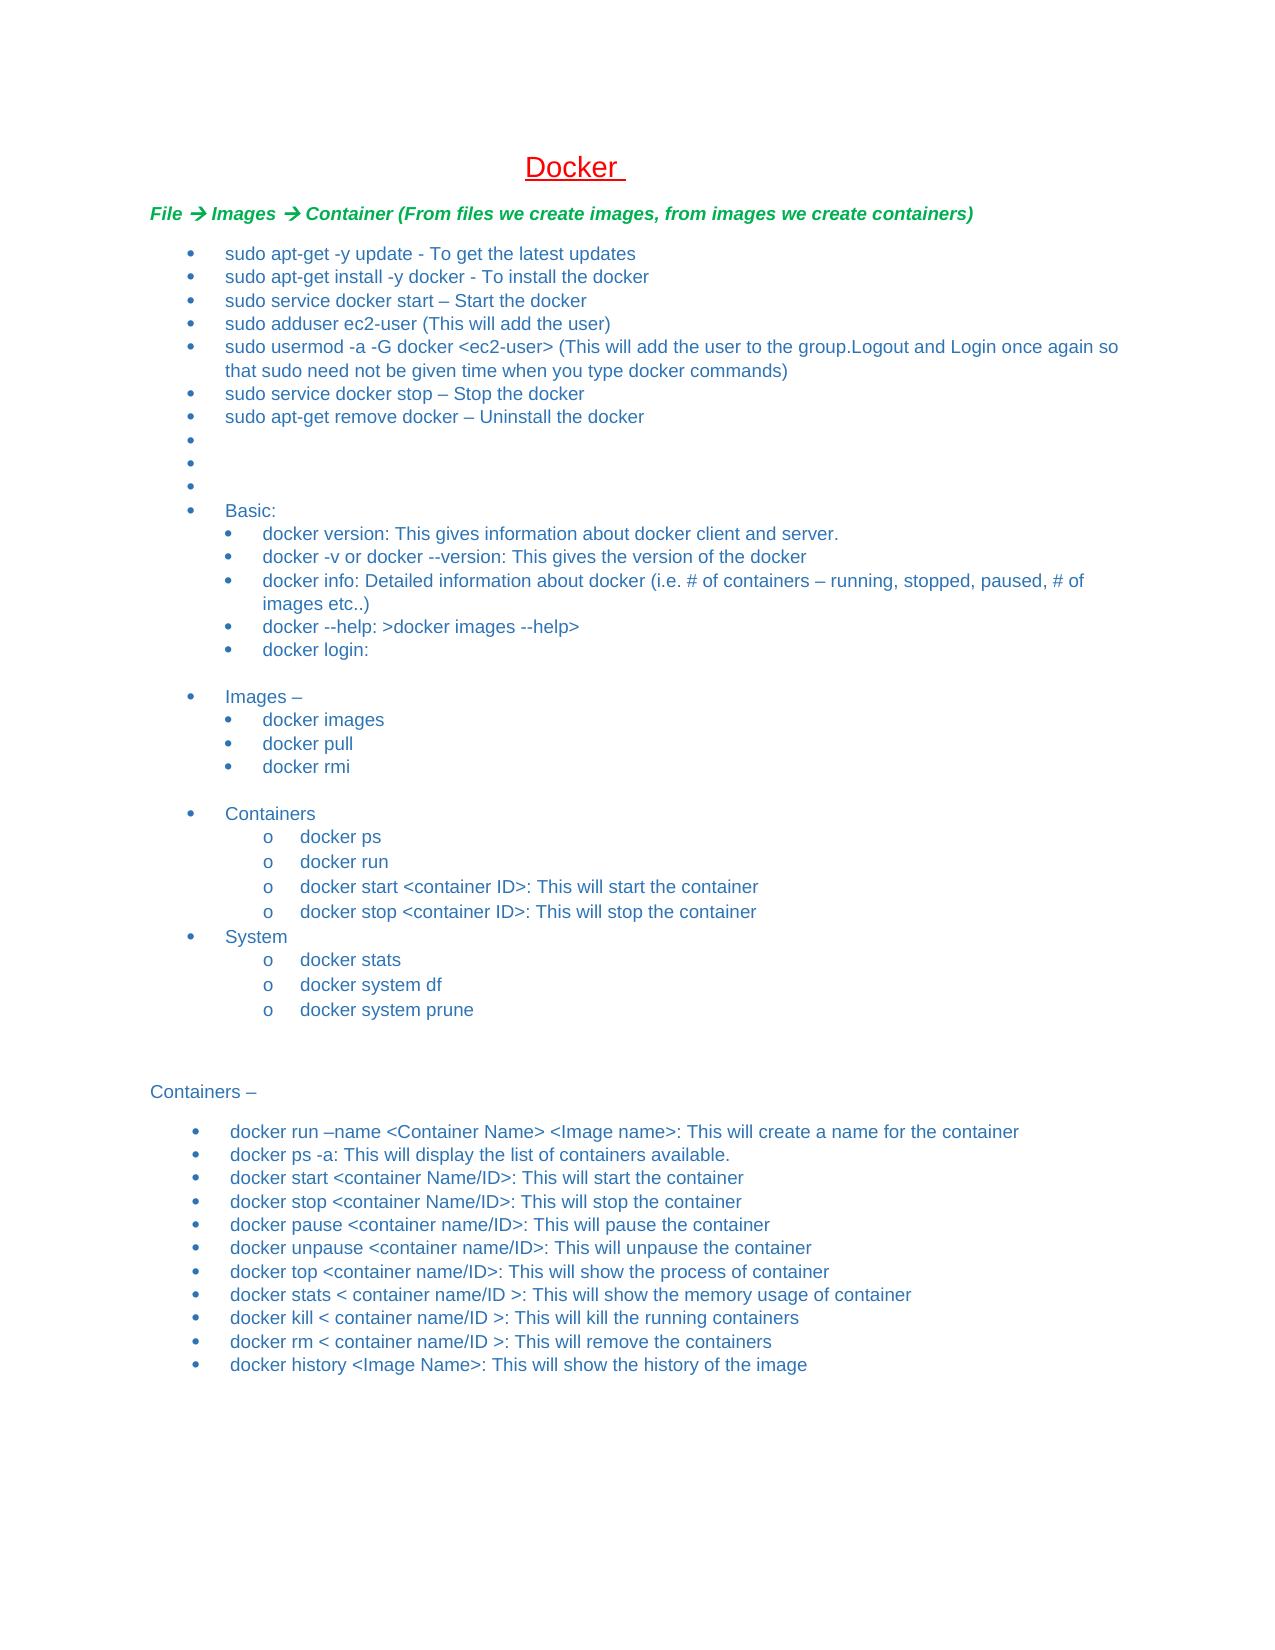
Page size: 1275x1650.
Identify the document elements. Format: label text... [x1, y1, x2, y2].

list docker images [225, 709, 1125, 731]
list docker kill < container name/ID >: This will kill the running containers [192, 1307, 1125, 1329]
list docker stop <container ID>: This will stop the container [262, 901, 1125, 924]
list docker system df [262, 974, 1125, 997]
list docker ps [262, 826, 1125, 849]
list docker stats < container name/ID >: This will show the memory usage of container [192, 1284, 1125, 1306]
list Basic: [187, 499, 1125, 521]
list Containers [187, 802, 1125, 824]
list System [187, 926, 1125, 947]
list sudo apt-get remove docker – Uninstall the docker [187, 406, 1125, 428]
list sudo apt-get install -y docker - To install the docker [187, 266, 1125, 288]
list sudo service docker start – Start the docker [187, 289, 1125, 311]
list docker -v or docker --version: This gives the version of the docker [225, 546, 1125, 568]
list docker --help: >docker images --help> [225, 616, 1125, 638]
list docker unpause <container name/ID>: This will unpause the container [192, 1237, 1125, 1259]
list docker run [262, 851, 1125, 874]
list sudo usermod -a -G docker <ec2-user> (This will add the user to the group.Logout and Login once again so that sudo need not be given time when you type docker commands) [187, 336, 1125, 381]
list docker start <container ID>: This will start the container [262, 876, 1125, 899]
list docker info: Detailed information about docker (i.e. # of containers – running, stopped, paused, # of images etc..) [225, 569, 1125, 614]
list docker top <container name/ID>: This will show the process of container [192, 1261, 1125, 1282]
list docker start <container Name/ID>: This will start the container [192, 1167, 1125, 1189]
list docker stop <container Name/ID>: This will stop the container [192, 1191, 1125, 1212]
list docker version: This gives information about docker client and server. [225, 523, 1125, 544]
list docker ps -a: This will display the list of containers available. [192, 1144, 1125, 1166]
list docker rm < container name/ID >: This will remove the containers [192, 1331, 1125, 1352]
text Docker [450, 150, 1125, 183]
list Images – [187, 686, 1125, 707]
list docker login: [225, 639, 1125, 661]
list docker history <Image Name>: This will show the history of the image [192, 1354, 1125, 1376]
list sudo adduser ec2-user (This will add the user) [187, 313, 1125, 334]
list sudo apt-get -y update - To get the latest updates [187, 243, 1125, 264]
list sudo service docker stop – Stop the docker [187, 383, 1125, 404]
list docker rmi [225, 756, 1125, 777]
text Containers – [150, 1081, 1125, 1102]
list docker pause <container name/ID>: This will pause the container [192, 1214, 1125, 1236]
text File Images Container (From files we create images, from images we create containers) [150, 203, 1125, 224]
list docker system prune [262, 999, 1125, 1022]
list docker pull [225, 732, 1125, 754]
list docker stats [262, 949, 1125, 972]
list docker run –name <Container Name> <Image name>: This will create a name for the container [192, 1121, 1125, 1142]
